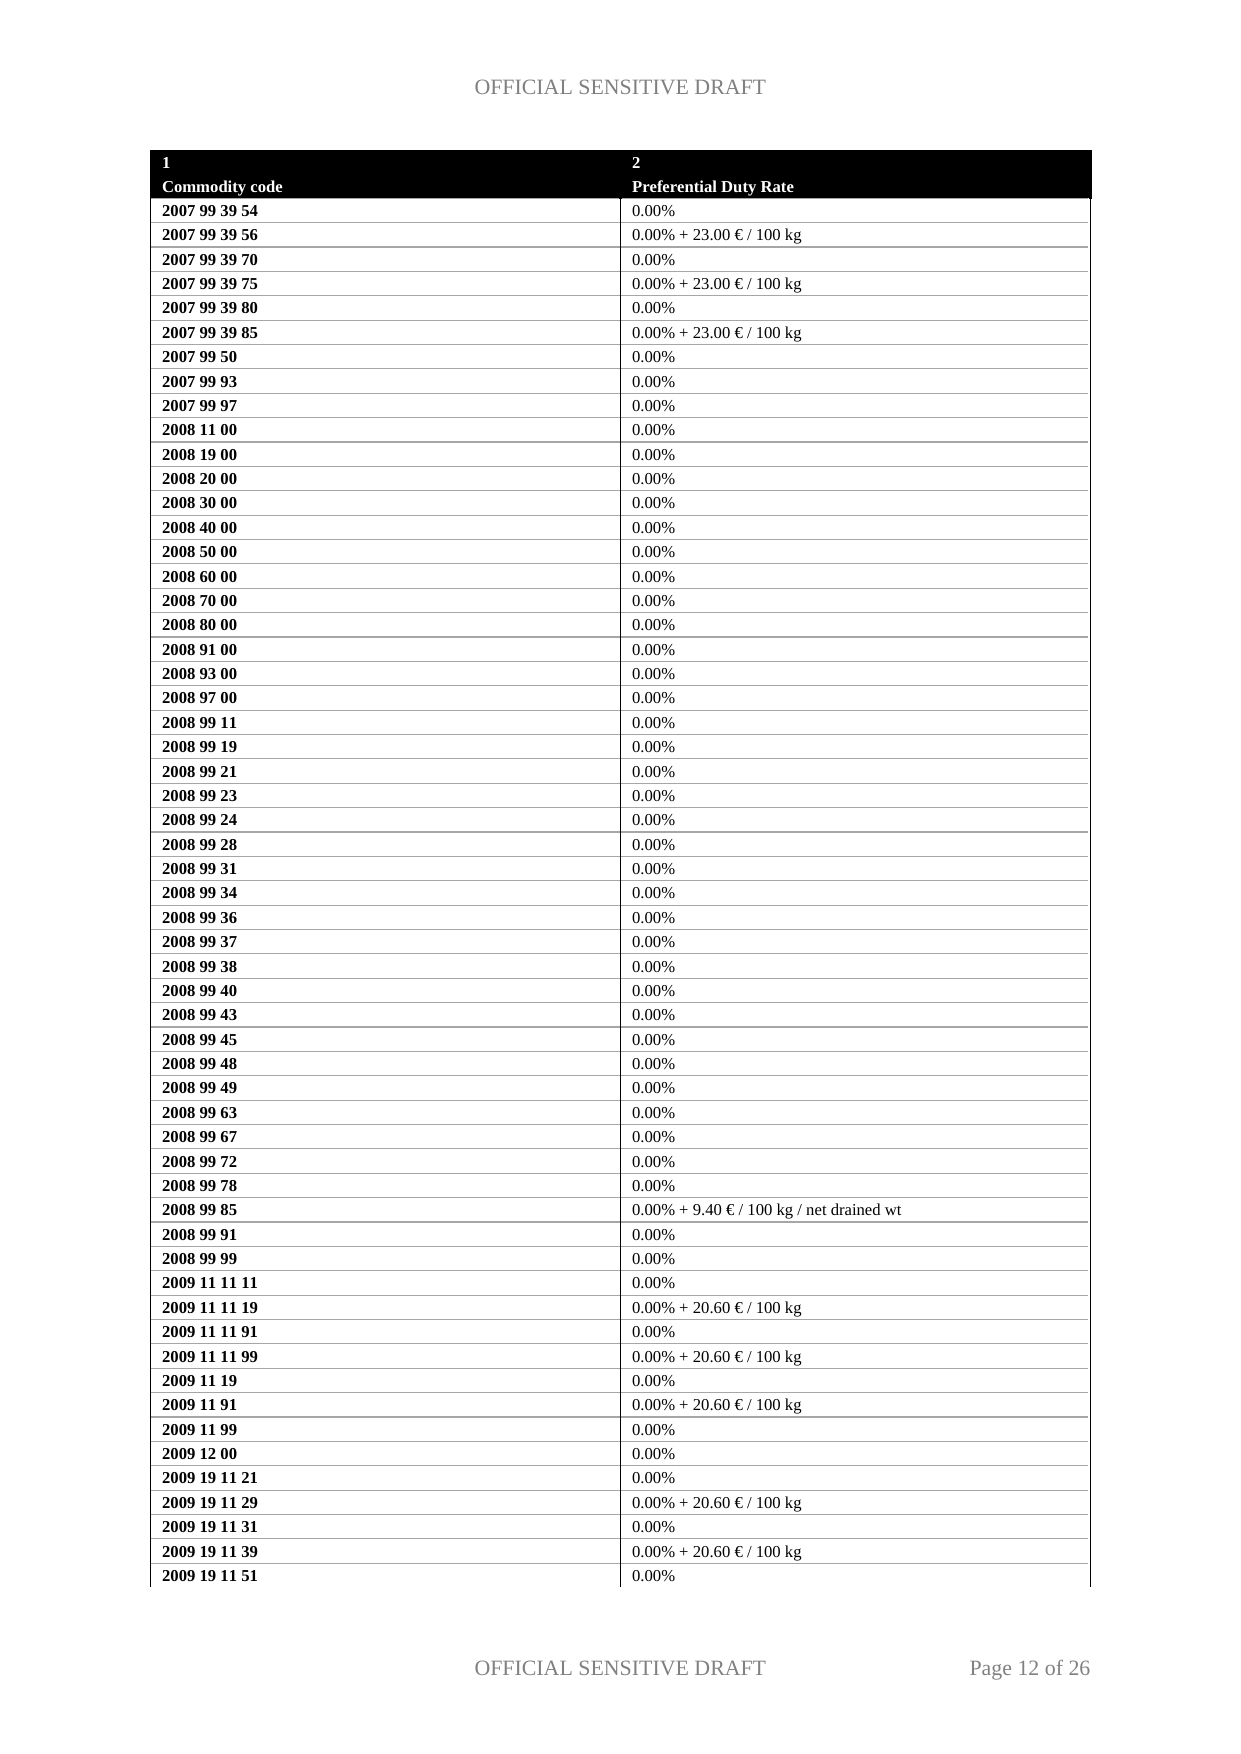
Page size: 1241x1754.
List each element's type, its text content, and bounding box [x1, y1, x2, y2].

table_cell 2008 99 85 [151, 1198, 620, 1221]
table_cell 2009 11 91 [151, 1393, 620, 1416]
table_cell 2008 99 37 [151, 930, 620, 953]
table_cell 2008 99 38 [151, 954, 620, 978]
table_cell 0.00% [621, 1270, 1090, 1294]
table_cell 0.00% + 23.00 € / 100 kg [621, 271, 1090, 295]
table_cell 2007 99 93 [151, 369, 620, 393]
table_cell 2008 50 00 [151, 540, 620, 563]
table_cell 0.00% [621, 905, 1090, 929]
table_cell 2009 19 11 31 [151, 1515, 620, 1538]
table_cell 0.00% [621, 783, 1090, 807]
table_cell 0.00% [621, 393, 1090, 417]
table_cell 2007 99 50 [151, 345, 620, 368]
table_cell 0.00% [621, 1148, 1090, 1173]
table_cell 0.00% [621, 295, 1090, 319]
table_cell 0.00% + 20.60 € / 100 kg [621, 1295, 1090, 1319]
table_cell 2007 99 39 85 [151, 321, 620, 344]
table_cell 2009 19 11 21 [151, 1466, 620, 1489]
table_cell 0.00% [621, 1124, 1090, 1148]
table_cell 2009 19 11 51 [151, 1564, 620, 1587]
table_cell 0.00% [621, 831, 1090, 856]
table_cell 0.00% [621, 734, 1090, 758]
table_cell 2008 93 00 [151, 662, 620, 685]
table_cell 0.00% [621, 1441, 1090, 1465]
table_cell 2008 30 00 [151, 491, 620, 514]
table_cell 0.00% [621, 1514, 1090, 1538]
table_cell 2009 19 11 29 [151, 1491, 620, 1514]
table_cell 2007 99 97 [151, 394, 620, 417]
table_cell 0.00% [621, 856, 1090, 880]
table_cell Preferential Duty Rate [622, 174, 1089, 198]
table_cell 2008 40 00 [151, 516, 620, 539]
table_cell 0.00% [621, 1246, 1090, 1270]
table_cell 0.00% [621, 490, 1090, 514]
table_cell 2009 19 11 39 [151, 1539, 620, 1563]
table_cell 2009 12 00 [151, 1442, 620, 1465]
table_cell 2008 99 21 [151, 759, 620, 783]
table_cell 2007 99 39 56 [151, 223, 620, 246]
table_cell 2008 11 00 [151, 418, 620, 441]
table_cell Commodity code [151, 174, 619, 198]
table_cell 2008 99 48 [151, 1052, 620, 1075]
table_cell 2008 99 99 [151, 1247, 620, 1270]
table_cell 2008 99 63 [151, 1101, 620, 1124]
table_cell 0.00% + 20.60 € / 100 kg [621, 1490, 1090, 1514]
table_cell 0.00% [621, 612, 1090, 636]
table_cell 0.00% [621, 539, 1090, 563]
table_header 2 [622, 151, 1089, 174]
table_cell 0.00% + 20.60 € / 100 kg [621, 1343, 1090, 1368]
table_cell 2007 99 39 80 [151, 296, 620, 319]
table_cell 2008 60 00 [151, 564, 620, 588]
table_cell 2008 99 36 [151, 906, 620, 929]
table_cell 0.00% [621, 417, 1090, 441]
table_cell 2009 11 19 [151, 1369, 620, 1392]
table_cell 2008 70 00 [151, 589, 620, 612]
table_cell 2008 99 34 [151, 881, 620, 904]
table_cell 2008 91 00 [151, 638, 620, 661]
table_cell 0.00% [621, 198, 1090, 222]
table_cell 0.00% [621, 1416, 1090, 1441]
table_cell 2008 99 19 [151, 735, 620, 758]
table_cell 0.00% [621, 758, 1090, 783]
table_cell 0.00% [621, 636, 1090, 661]
table_cell 0.00% [621, 953, 1090, 978]
table_cell 2008 99 28 [151, 833, 620, 856]
table_cell 2008 99 91 [151, 1223, 620, 1246]
table_cell 2008 99 31 [151, 857, 620, 880]
table_cell 0.00% [621, 929, 1090, 953]
table_cell 2009 11 99 [151, 1418, 620, 1441]
table_cell 2008 99 67 [151, 1125, 620, 1148]
table_cell 0.00% + 20.60 € / 100 kg [621, 1392, 1090, 1416]
table_cell 0.00% [621, 1563, 1090, 1587]
table_cell 0.00% [621, 807, 1090, 831]
table_cell 0.00% [621, 661, 1090, 685]
table_cell 0.00% [621, 368, 1090, 393]
table_cell 2008 19 00 [151, 443, 620, 466]
table_cell 2008 99 40 [151, 979, 620, 1002]
table_cell 2008 99 49 [151, 1076, 620, 1099]
table_cell 2009 11 11 91 [151, 1320, 620, 1343]
table_cell 0.00% [621, 1075, 1090, 1099]
table_cell 0.00% [621, 588, 1090, 612]
table_cell 2007 99 39 75 [151, 272, 620, 295]
table_cell 0.00% [621, 1465, 1090, 1489]
table_cell 0.00% + 23.00 € / 100 kg [621, 222, 1090, 246]
table_cell 0.00% [621, 1002, 1090, 1026]
table_cell 2008 97 00 [151, 686, 620, 709]
table_cell 0.00% + 20.60 € / 100 kg [621, 1538, 1090, 1563]
table_cell 2009 11 11 99 [151, 1344, 620, 1368]
table_cell 0.00% [621, 344, 1090, 368]
table_cell 0.00% [621, 1100, 1090, 1124]
table_cell 0.00% [621, 1051, 1090, 1075]
table_cell 2008 99 78 [151, 1174, 620, 1197]
table_cell 2008 20 00 [151, 467, 620, 490]
table_cell 2007 99 39 70 [151, 248, 620, 271]
table_cell 0.00% [621, 1221, 1090, 1246]
table_cell 0.00% [621, 1173, 1090, 1197]
table_cell 2009 11 11 19 [151, 1296, 620, 1319]
table_cell 0.00% [621, 246, 1090, 271]
table_cell 0.00% [621, 710, 1090, 734]
table_header 1 [151, 151, 619, 174]
table_cell 0.00% [621, 1319, 1090, 1343]
table_cell 0.00% [621, 880, 1090, 904]
table_cell 2008 99 43 [151, 1003, 620, 1026]
table_cell 0.00% + 9.40 € / 100 kg / net drained wt [621, 1197, 1090, 1221]
table_cell 2008 99 23 [151, 784, 620, 807]
table_cell 2008 99 24 [151, 808, 620, 831]
table_cell 2008 99 11 [151, 711, 620, 734]
table_cell 0.00% [621, 978, 1090, 1002]
table_cell 2008 99 45 [151, 1028, 620, 1051]
table_cell 2007 99 39 54 [151, 199, 620, 222]
table_cell 2009 11 11 11 [151, 1271, 620, 1294]
table_cell 0.00% [621, 685, 1090, 709]
table_cell 0.00% [621, 563, 1090, 588]
table_cell 0.00% [621, 466, 1090, 490]
table_cell 2008 99 72 [151, 1149, 620, 1173]
table_cell 0.00% + 23.00 € / 100 kg [621, 320, 1090, 344]
table_cell 0.00% [621, 1368, 1090, 1392]
table_cell 2008 80 00 [151, 613, 620, 636]
table_cell 0.00% [621, 515, 1090, 539]
table_cell 0.00% [621, 1026, 1090, 1051]
table_cell 0.00% [621, 441, 1090, 466]
